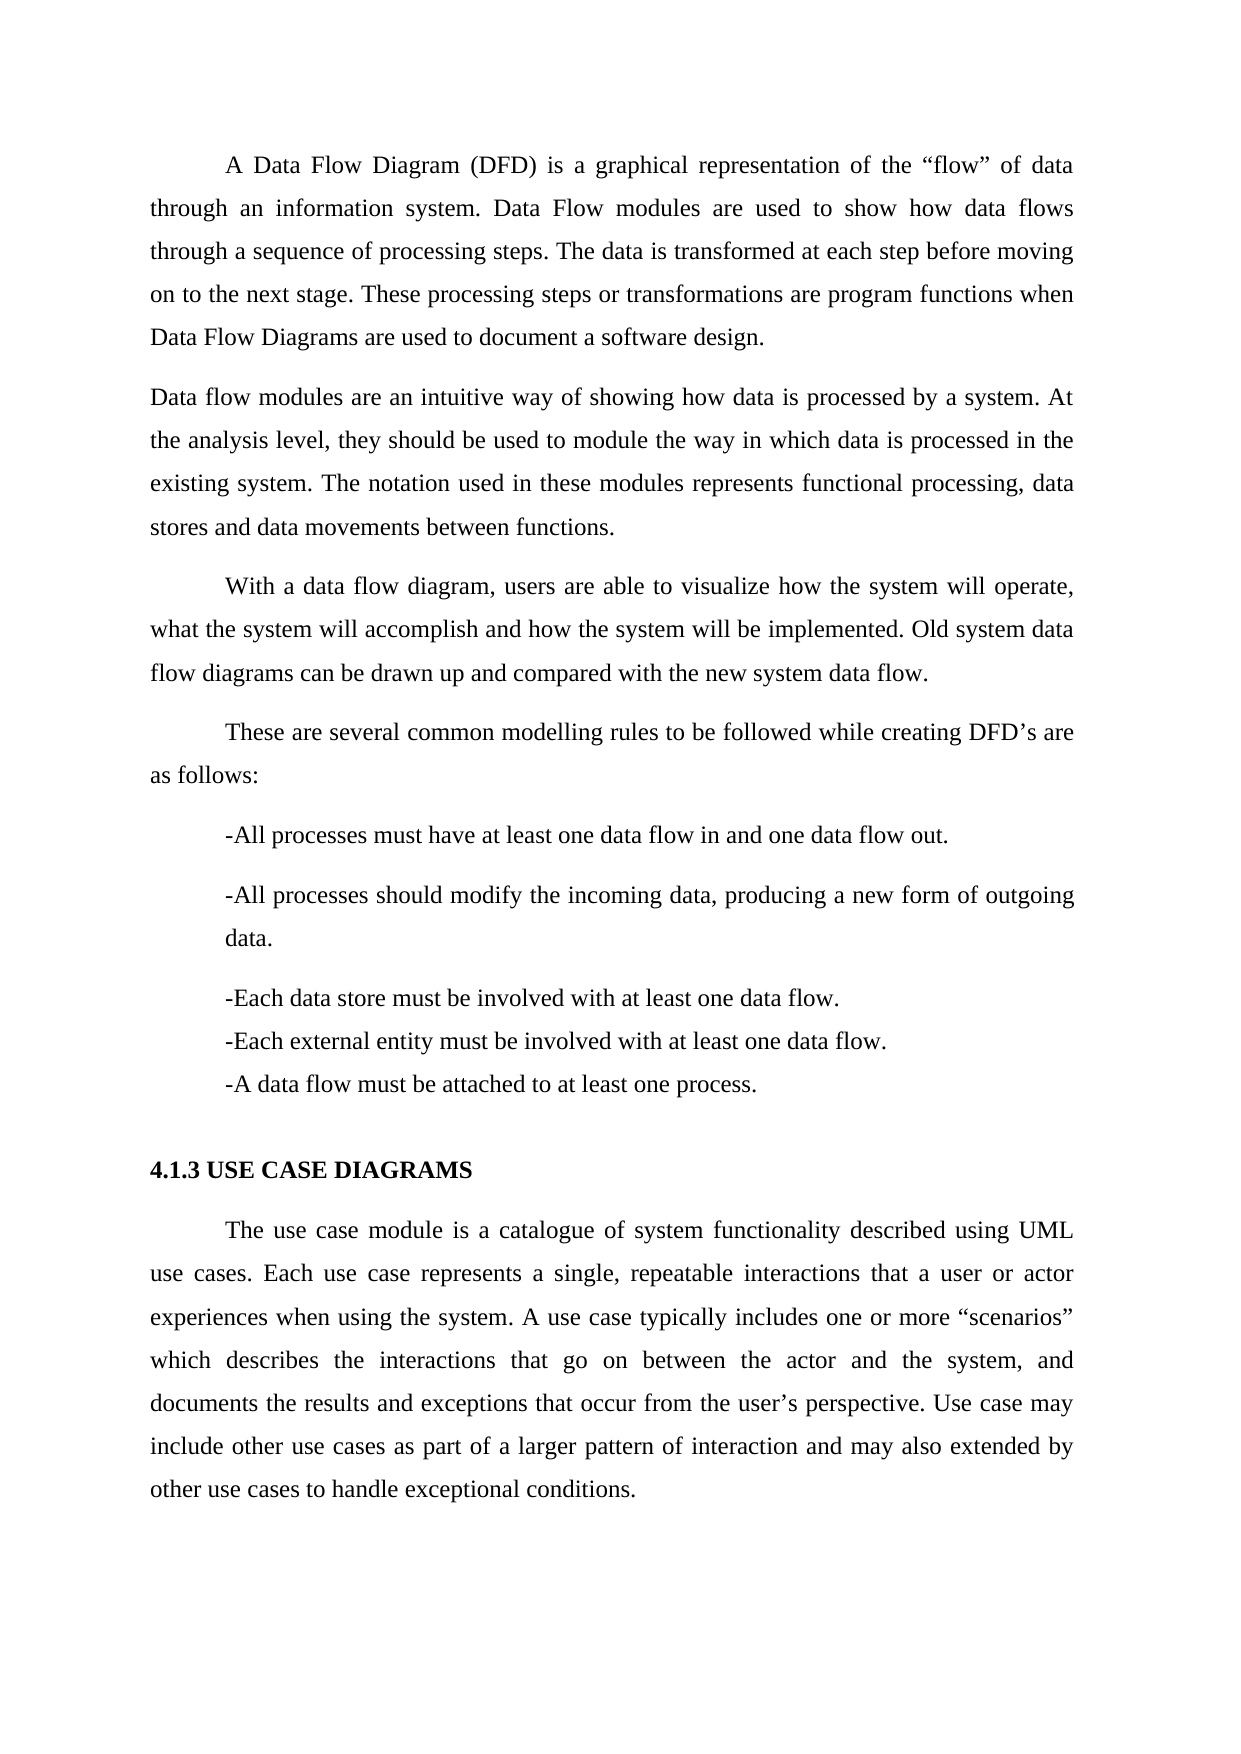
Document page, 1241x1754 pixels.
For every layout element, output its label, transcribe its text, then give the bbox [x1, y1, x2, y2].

text 4.1.3 USE CASE DIAGRAMS [150, 1156, 1075, 1184]
text -Each external entity must be involved with at least one data flow. [150, 1026, 1075, 1055]
text -Each data store must be involved with at least one data flow. [150, 983, 1075, 1012]
text These are several common modelling rules to be followed while creating DFD’s are as follows: [150, 717, 1075, 789]
text -A data flow must be attached to at least one process. [150, 1069, 1075, 1098]
text -All processes must have at least one data flow in and one data flow out. [225, 820, 1075, 849]
text With a data flow diagram, users are able to visualize how the system will operate, what the system will accomplish and how the system will be implemented. Old system data flow diagrams can be drawn up and compared with the new system data flow. [150, 571, 1075, 686]
text -All processes should modify the incoming data, producing a new form of outgoing data. [225, 880, 1075, 952]
text A Data Flow Diagram (DFD) is a graphical representation of the “flow” of data through an information system. Data Flow modules are used to show how data flows through a sequence of processing steps. The data is transformed at each step before moving on to the next stage. These processing steps or transformations are program functions when Data Flow Diagrams are used to document a software design. [150, 150, 1075, 351]
text The use case module is a catalogue of system functionality described using UML use cases. Each use case represents a single, repeatable interactions that a user or actor experiences when using the system. A use case typically includes one or more “scenarios” which describes the interactions that go on between the actor and the system, and documents the results and exceptions that occur from the user’s perspective. Use case may include other use cases as part of a larger pattern of interaction and may also extended by other use cases to handle exceptional conditions. [150, 1215, 1075, 1503]
text Data flow modules are an intuitive way of showing how data is processed by a system. At the analysis level, they should be used to module the way in which data is processed in the existing system. The notation used in these modules represents functional processing, data stores and data movements between functions. [150, 382, 1075, 540]
